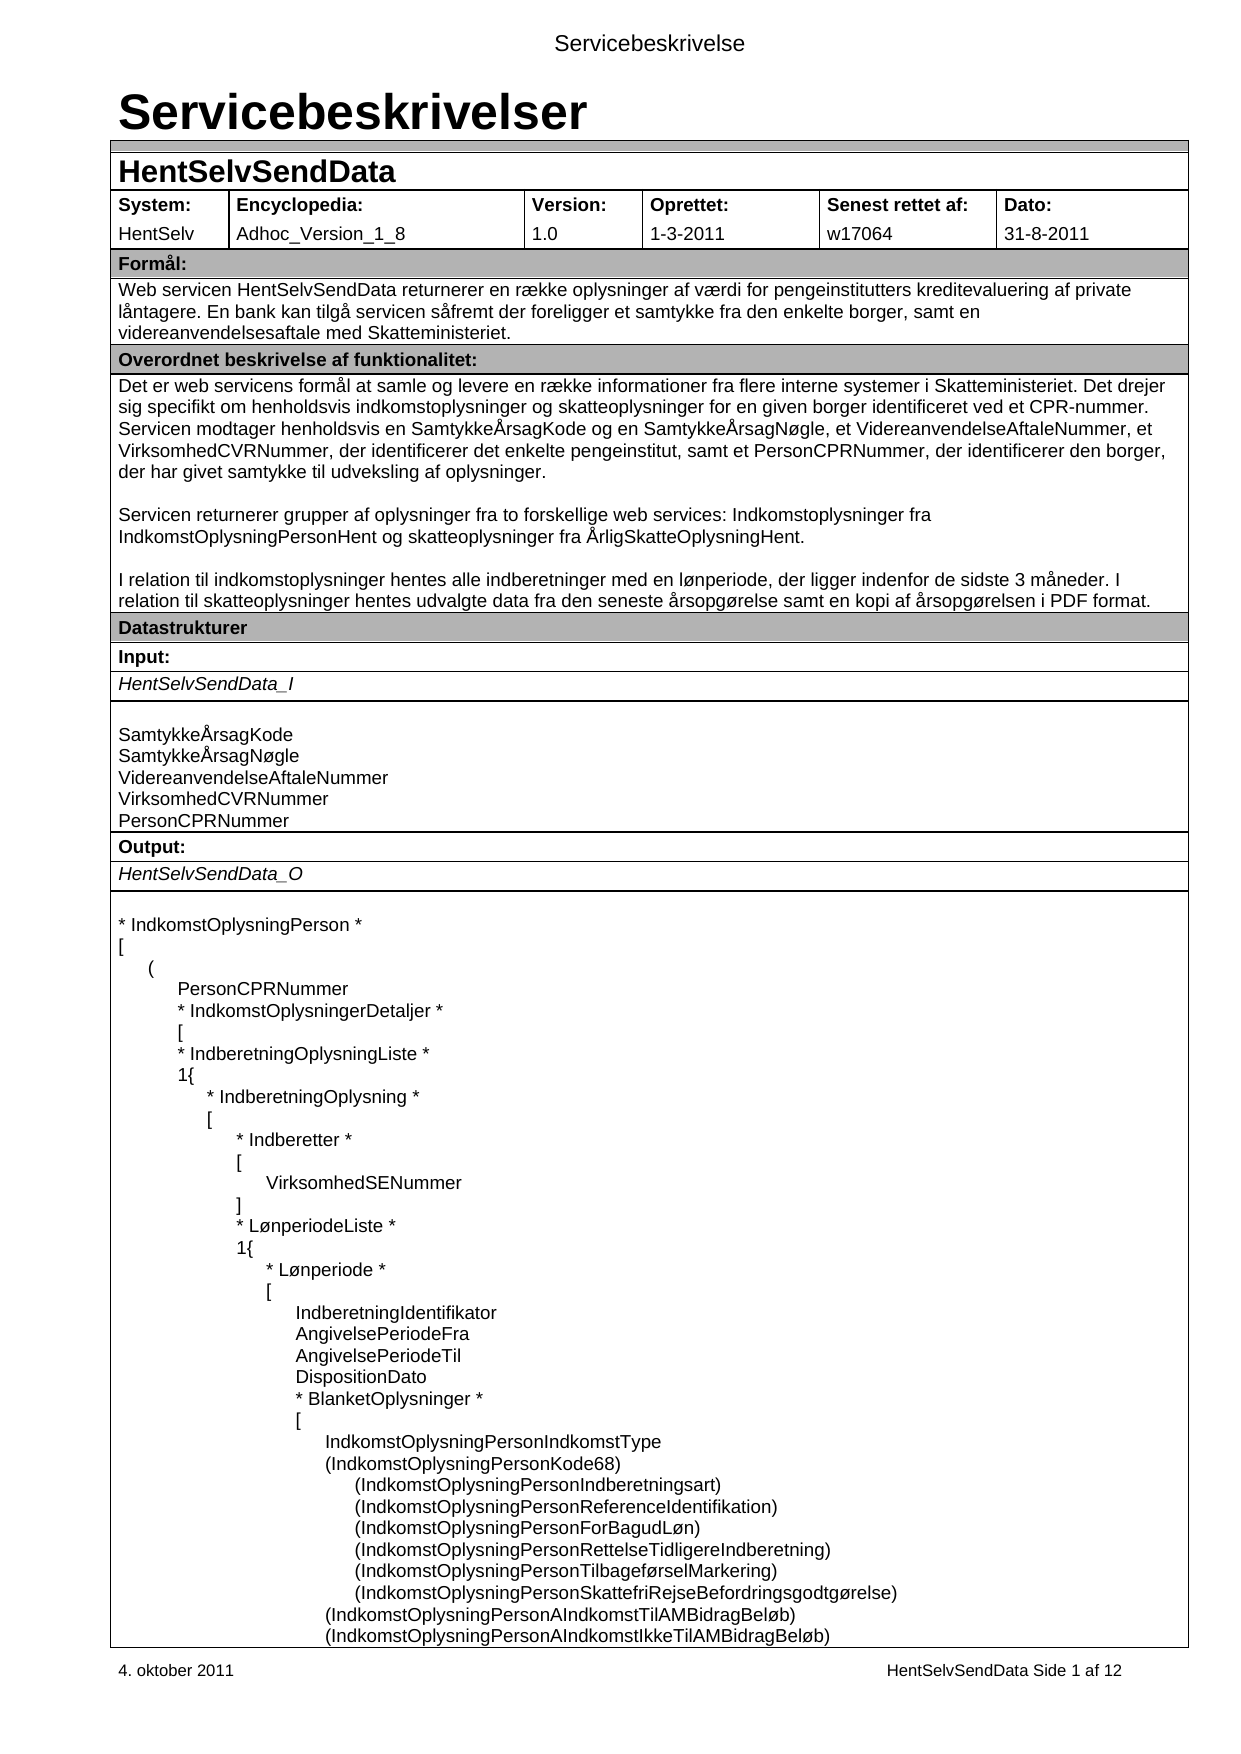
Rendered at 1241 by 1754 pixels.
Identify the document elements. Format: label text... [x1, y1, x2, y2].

table_cell Overordnet beskrivelse af funktionalitet: [111, 345, 1188, 373]
table_cell Encyclopedia: [230, 191, 524, 218]
table_cell 1.0 [525, 219, 642, 248]
table_cell Version: [525, 191, 642, 218]
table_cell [111, 892, 1188, 1646]
table_cell 31-8-2011 [997, 219, 1188, 248]
table_cell HentSelvSendData_I [111, 672, 1188, 700]
table_cell HentSelvSendData [111, 153, 1188, 189]
table_cell w17064 [820, 219, 996, 248]
table_cell System: [111, 191, 228, 218]
text Servicebeskrivelser [118, 82, 1181, 140]
table_cell 1-3-2011 [643, 219, 819, 248]
table_cell Adhoc_Version_1_8 [230, 219, 524, 248]
table_cell Web servicen HentSelvSendData returnerer en række oplysninger af værdi for pengeinstitutters kreditevaluering af private låntagere. En bank kan tilgå servicen såfremt der foreligger et samtykke fra den enkelte borger, samt en videreanvendelsesaftale med Skatteministeriet. [111, 279, 1188, 344]
table_cell HentSelv [111, 219, 228, 248]
table_cell Det er web servicens formål at samle og levere en række informationer fra flere interne systemer i Skatteministeriet. Det drejer sig specifikt om henholdsvis indkomstoplysninger og skatteoplysninger for en given borger identificeret ved et CPR-nummer. Servicen modtager henholdsvis en SamtykkeÅrsagKode og en SamtykkeÅrsagNøgle, et VidereanvendelseAftaleNummer, et VirksomhedCVRNummer, der identificerer det enkelte pengeinstitut, samt et PersonCPRNummer, der identificerer den borger, der har givet samtykke til udveksling af oplysninger. Servicen returnerer grupper af oplysninger fra to forskellige web services: Indkomstoplysninger fra IndkomstOplysningPersonHent og skatteoplysninger fra ÅrligSkatteOplysningHent. I relation til indkomstoplysninger hentes alle indberetninger med en lønperiode, der ligger indenfor de sidste 3 måneder. I relation til skatteoplysninger hentes udvalgte data fra den seneste årsopgørelse samt en kopi af årsopgørelsen i PDF format. [111, 375, 1188, 612]
table_cell Output: [111, 833, 1188, 861]
table_cell Oprettet: [643, 191, 819, 218]
table_cell Formål: [111, 250, 1188, 277]
table_cell Senest rettet af: [820, 191, 996, 218]
table_cell HentSelvSendData_O [111, 862, 1188, 890]
table_header [111, 141, 1188, 151]
table_cell Dato: [997, 191, 1188, 218]
table_cell Input: [111, 643, 1188, 671]
table_cell SamtykkeÅrsagKode SamtykkeÅrsagNøgle VidereanvendelseAftaleNummer VirksomhedCVRNummer PersonCPRNummer [111, 702, 1188, 831]
table_cell Datastrukturer [111, 613, 1188, 641]
